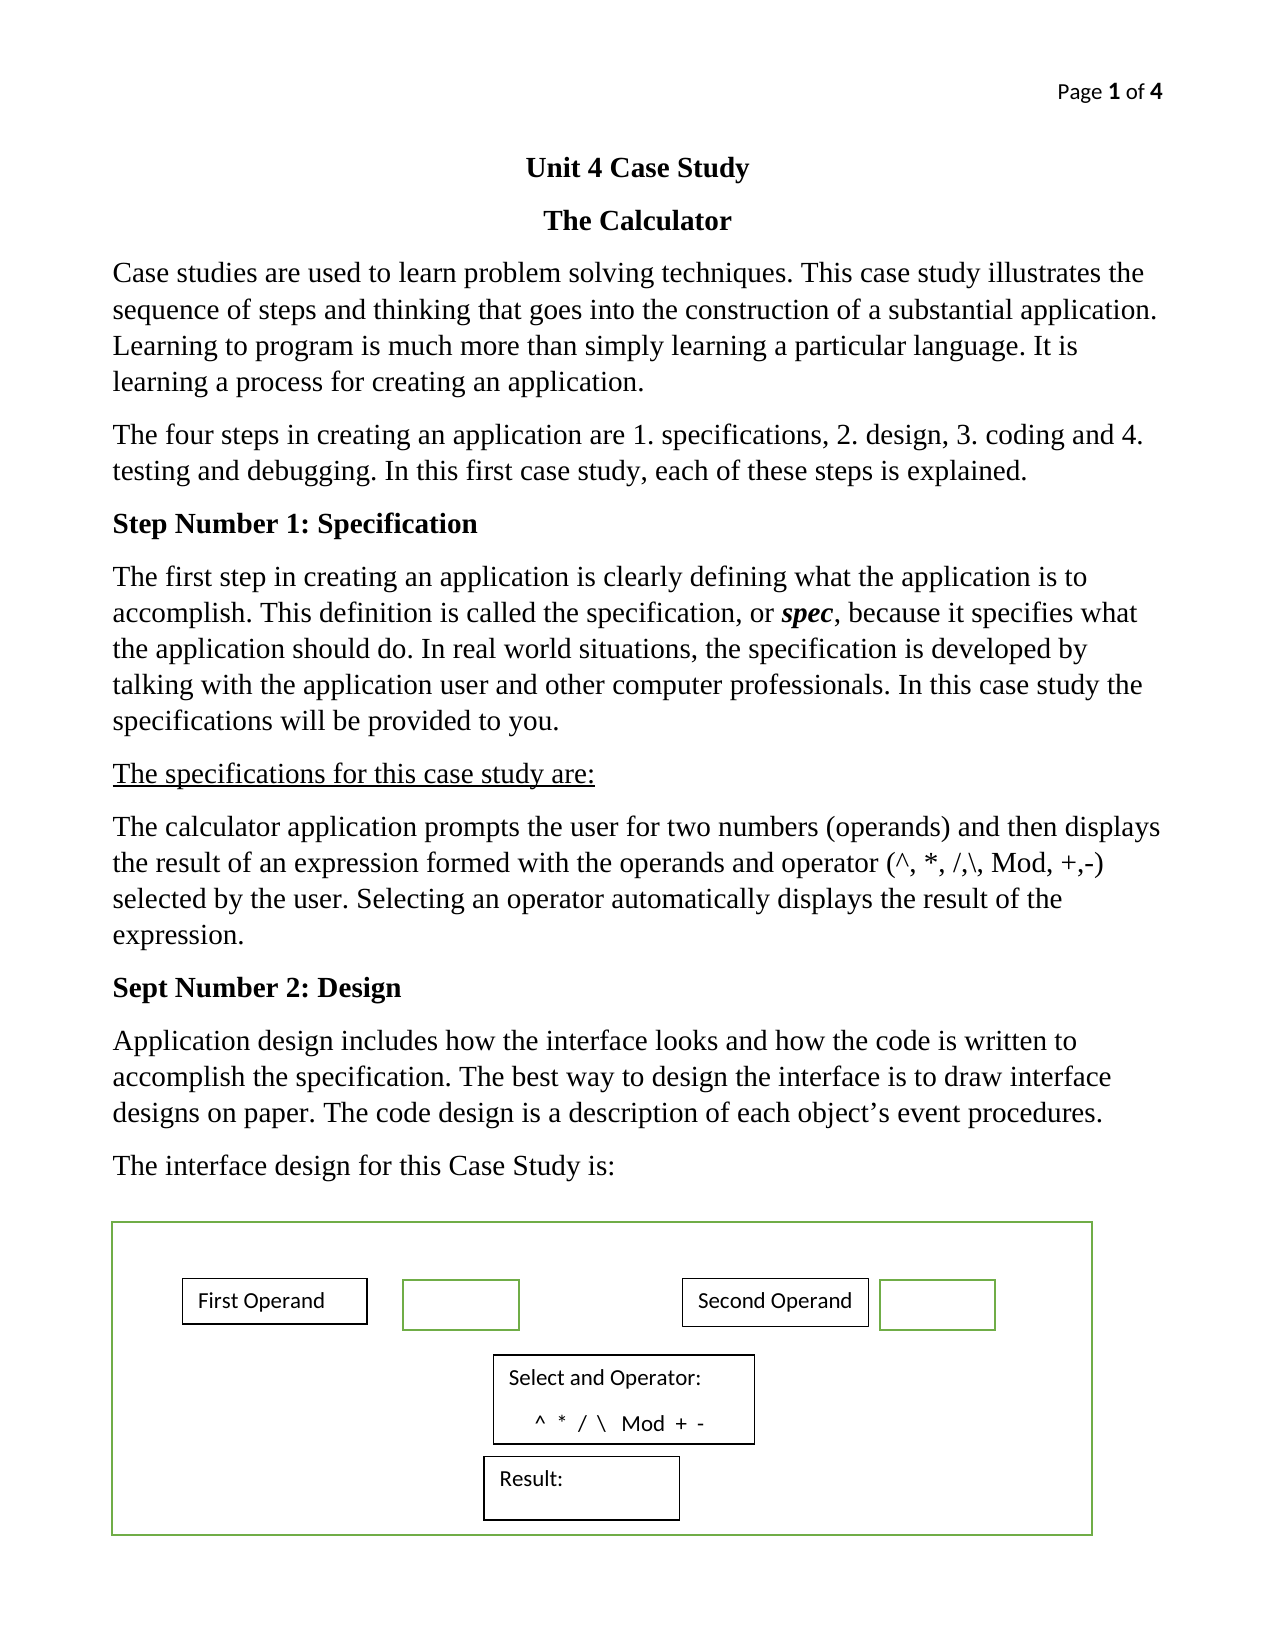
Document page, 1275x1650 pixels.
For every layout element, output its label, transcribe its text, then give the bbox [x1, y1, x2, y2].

text The Calculator [112, 203, 1162, 236]
text Step Number 1: Specification [112, 506, 1162, 539]
text The specifications for this case study are: [112, 756, 1162, 789]
text Case studies are used to learn problem solving techniques. This case study illustrates the sequence of steps and thinking that goes into the construction of a substantial application. Learning to program is much more than simply learning a particular language. It is learning a process for creating an application. [112, 256, 1162, 398]
text Sept Number 2: Design [112, 970, 1162, 1004]
text The four steps in creating an application are 1. specifications, 2. design, 3. coding and 4. testing and debugging. In this first case study, each of these steps is explained. [112, 417, 1162, 487]
text The calculator application prompts the user for two numbers (operands) and then displays the result of an expression formed with the operands and operator (^, *, /,\, Mod, +,-) selected by the user. Selecting an operator automatically displays the result of the expression. [112, 809, 1162, 951]
text The interface design for this Case Study is: [112, 1148, 1162, 1182]
text Application design includes how the interface looks and how the code is written to accomplish the specification. The best way to design the interface is to draw interface designs on paper. The code design is a description of each object’s event procedures. [112, 1023, 1162, 1129]
text The first step in creating an application is clearly defining what the application is to accomplish. This definition is called the specification, or spec, because it specifies what the application should do. In real world situations, the specification is developed by talking with the application user and other computer professionals. In this case study the specifications will be provided to you. [112, 559, 1162, 737]
text Unit 4 Case Study [112, 150, 1162, 183]
